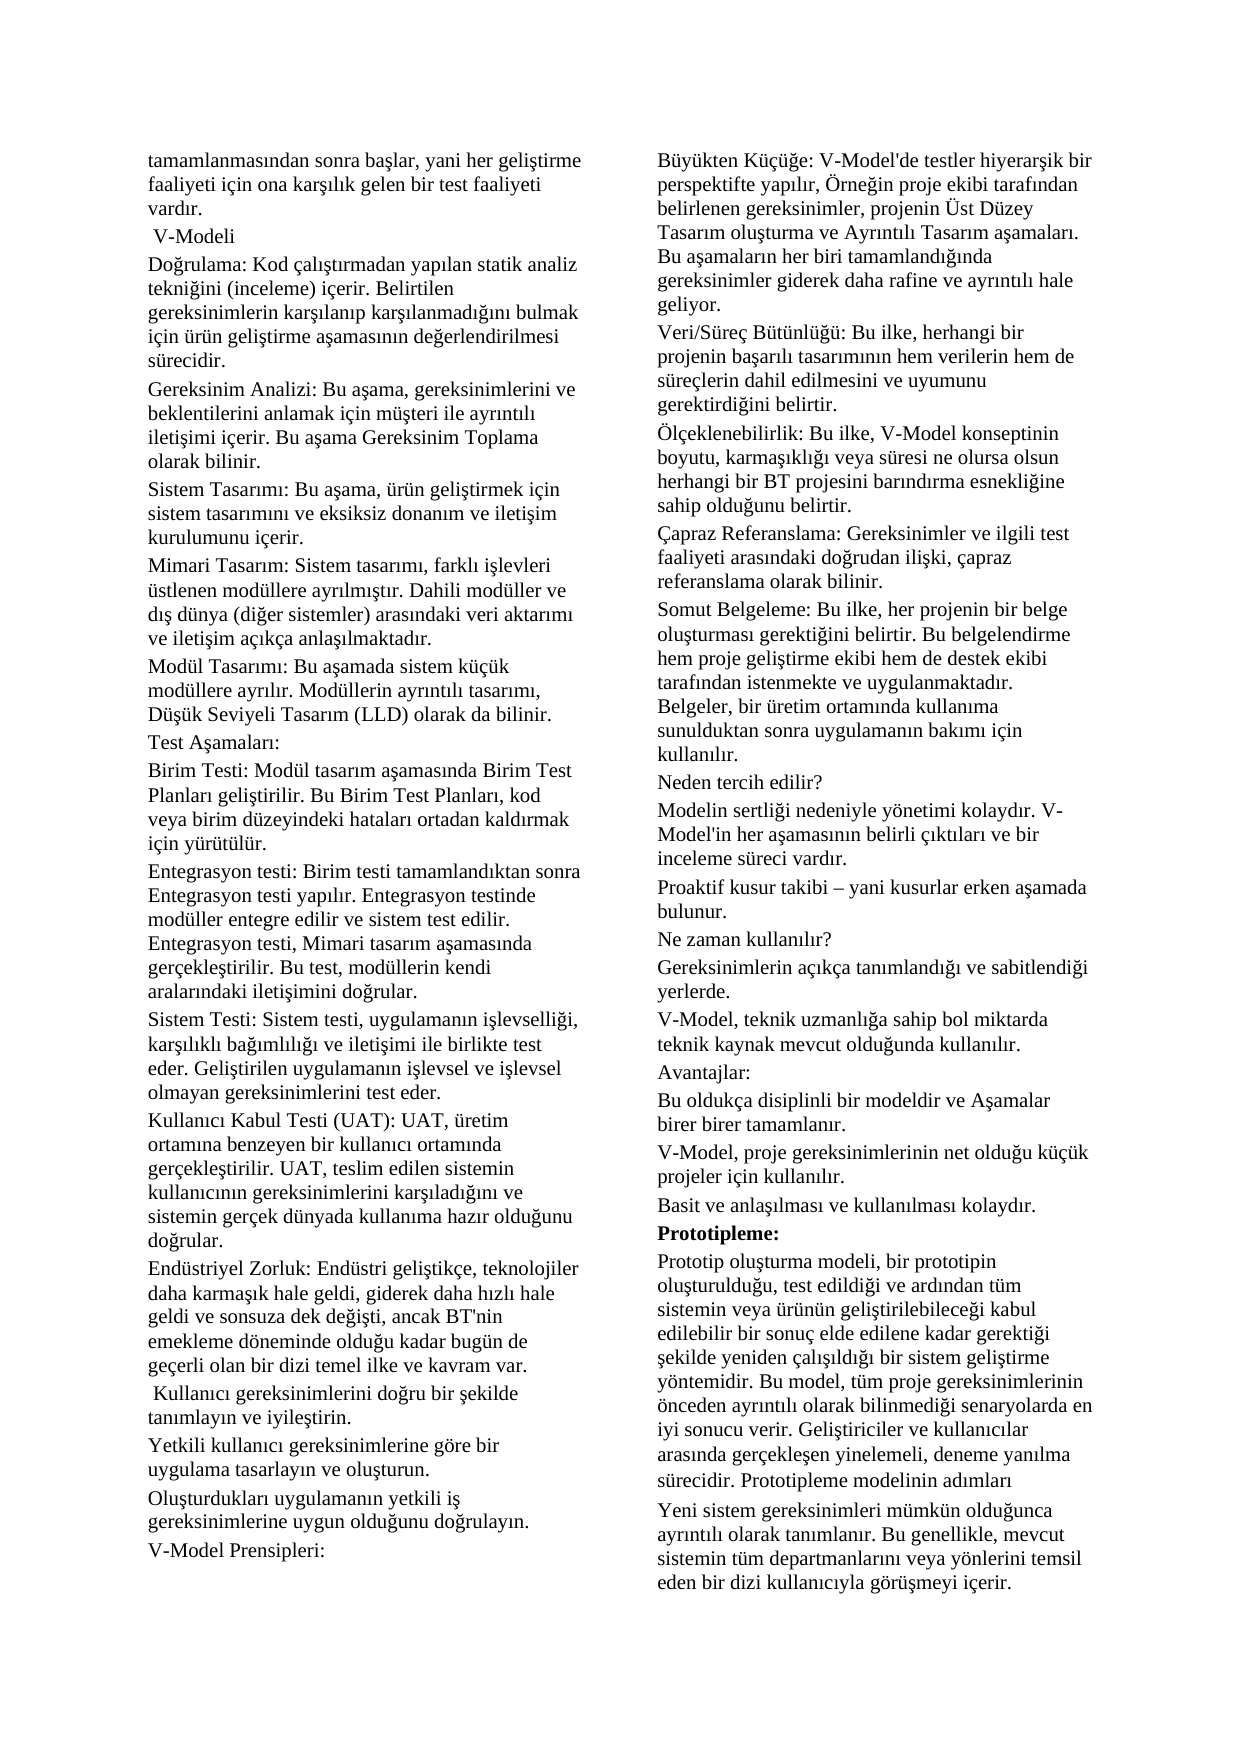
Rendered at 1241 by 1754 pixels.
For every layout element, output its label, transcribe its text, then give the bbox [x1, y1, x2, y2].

text Büyükten Küçüğe: V-Model'de testler hiyerarşik bir perspektifte yapılır, Örneğin proje ekibi tarafından belirlenen gereksinimler, projenin Üst Düzey Tasarım oluşturma ve Ayrıntılı Tasarım aşamaları. Bu aşamaların her biri tamamlandığında gereksinimler giderek daha rafine ve ayrıntılı hale geliyor. [657, 148, 1093, 316]
text Prototipleme: [657, 1221, 1093, 1245]
text Doğrulama: Kod çalıştırmadan yapılan statik analiz tekniğini (inceleme) içerir. Belirtilen gereksinimlerin karşılanıp karşılanmadığını bulmak için ürün geliştirme aşamasının değerlendirilmesi sürecidir. [148, 252, 583, 372]
text Endüstriyel Zorluk: Endüstri geliştikçe, teknolojiler daha karmaşık hale geldi, giderek daha hızlı hale geldi ve sonsuza dek değişti, ancak BT'nin emekleme döneminde olduğu kadar bugün de geçerli olan bir dizi temel ilke ve kavram var. [148, 1256, 583, 1377]
text Modelin sertliği nedeniyle yönetimi kolaydır. V-Model'in her aşamasının belirli çıktıları ve bir inceleme süreci vardır. [657, 798, 1093, 870]
text Prototip oluşturma modeli, bir prototipin oluşturulduğu, test edildiği ve ardından tüm sistemin veya ürünün geliştirilebileceği kabul edilebilir bir sonuç elde edilene kadar gerektiği şekilde yeniden çalışıldığı bir sistem geliştirme yöntemidir. Bu model, tüm proje gereksinimlerinin önceden ayrıntılı olarak bilinmediği senaryolarda en iyi sonucu verir. Geliştiriciler ve kullanıcılar arasında gerçekleşen yinelemeli, deneme yanılma sürecidir. Prototipleme modelinin adımları [657, 1249, 1093, 1493]
text Yeni sistem gereksinimleri mümkün olduğunca ayrıntılı olarak tanımlanır. Bu genellikle, mevcut sistemin tüm departmanlarını veya yönlerini temsil eden bir dizi kullanıcıyla görüşmeyi içerir. [657, 1498, 1093, 1594]
text V-Model, proje gereksinimlerinin net olduğu küçük projeler için kullanılır. [657, 1140, 1093, 1188]
text Somut Belgeleme: Bu ilke, her projenin bir belge oluşturması gerektiğini belirtir. Bu belgelendirme hem proje geliştirme ekibi hem de destek ekibi tarafından istenmekte ve uygulanmaktadır. Belgeler, bir üretim ortamında kullanıma sunulduktan sonra uygulamanın bakımı için kullanılır. [657, 597, 1093, 766]
text Entegrasyon testi: Birim testi tamamlandıktan sonra Entegrasyon testi yapılır. Entegrasyon testinde modüller entegre edilir ve sistem test edilir. Entegrasyon testi, Mimari tasarım aşamasında gerçekleştirilir. Bu test, modüllerin kendi aralarındaki iletişimini doğrular. [148, 859, 583, 1003]
text Basit ve anlaşılması ve kullanılması kolaydır. [657, 1192, 1093, 1217]
text Oluşturdukları uygulamanın yetkili iş gereksinimlerine uygun olduğunu doğrulayın. [148, 1485, 583, 1533]
text Mimari Tasarım: Sistem tasarımı, farklı işlevleri üstlenen modüllere ayrılmıştır. Dahili modüller ve dış dünya (diğer sistemler) arasındaki veri aktarımı ve iletişim açıkça anlaşılmaktadır. [148, 553, 583, 650]
text V-Modeli [153, 224, 583, 248]
text Test Aşamaları: [148, 730, 583, 754]
text Sistem Tasarımı: Bu aşama, ürün geliştirmek için sistem tasarımını ve eksiksiz donanım ve iletişim kurulumunu içerir. [148, 477, 583, 549]
text Kullanıcı Kabul Testi (UAT): UAT, üretim ortamına benzeyen bir kullanıcı ortamında gerçekleştirilir. UAT, teslim edilen sistemin kullanıcının gereksinimlerini karşıladığını ve sistemin gerçek dünyada kullanıma hazır olduğunu doğrular. [148, 1108, 583, 1252]
text V-Model, teknik uzmanlığa sahip bol miktarda teknik kaynak mevcut olduğunda kullanılır. [657, 1007, 1093, 1056]
text Gereksinim Analizi: Bu aşama, gereksinimlerini ve beklentilerini anlamak için müşteri ile ayrıntılı iletişimi içerir. Bu aşama Gereksinim Toplama olarak bilinir. [148, 377, 583, 473]
text Kullanıcı gereksinimlerini doğru bir şekilde tanımlayın ve iyileştirin. [148, 1381, 583, 1429]
text Ne zaman kullanılır? [657, 927, 1093, 951]
text V-Model Prensipleri: [148, 1538, 583, 1562]
text Çapraz Referanslama: Gereksinimler ve ilgili test faaliyeti arasındaki doğrudan ilişki, çapraz referanslama olarak bilinir. [657, 521, 1093, 593]
text Avantajlar: [657, 1060, 1093, 1084]
text Veri/Süreç Bütünlüğü: Bu ilke, herhangi bir projenin başarılı tasarımının hem verilerin hem de süreçlerin dahil edilmesini ve uyumunu gerektirdiğini belirtir. [657, 320, 1093, 416]
text Modül Tasarımı: Bu aşamada sistem küçük modüllere ayrılır. Modüllerin ayrıntılı tasarımı, Düşük Seviyeli Tasarım (LLD) olarak da bilinir. [148, 654, 583, 726]
text Proaktif kusur takibi – yani kusurlar erken aşamada bulunur. [657, 874, 1093, 923]
text Yetkili kullanıcı gereksinimlerine göre bir uygulama tasarlayın ve oluşturun. [148, 1433, 583, 1481]
text Gereksinimlerin açıkça tanımlandığı ve sabitlendiği yerlerde. [657, 955, 1093, 1003]
text Neden tercih edilir? [657, 770, 1093, 794]
text Sistem Testi: Sistem testi, uygulamanın işlevselliği, karşılıklı bağımlılığı ve iletişimi ile birlikte test eder. Geliştirilen uygulamanın işlevsel ve işlevsel olmayan gereksinimlerini test eder. [148, 1007, 583, 1104]
text Ölçeklenebilirlik: Bu ilke, V-Model konseptinin boyutu, karmaşıklığı veya süresi ne olursa olsun herhangi bir BT projesini barındırma esnekliğine sahip olduğunu belirtir. [657, 421, 1093, 517]
text Birim Testi: Modül tasarım aşamasında Birim Test Planları geliştirilir. Bu Birim Test Planları, kod veya birim düzeyindeki hataları ortadan kaldırmak için yürütülür. [148, 758, 583, 855]
text Bu oldukça disiplinli bir modeldir ve Aşamalar birer birer tamamlanır. [657, 1088, 1093, 1136]
